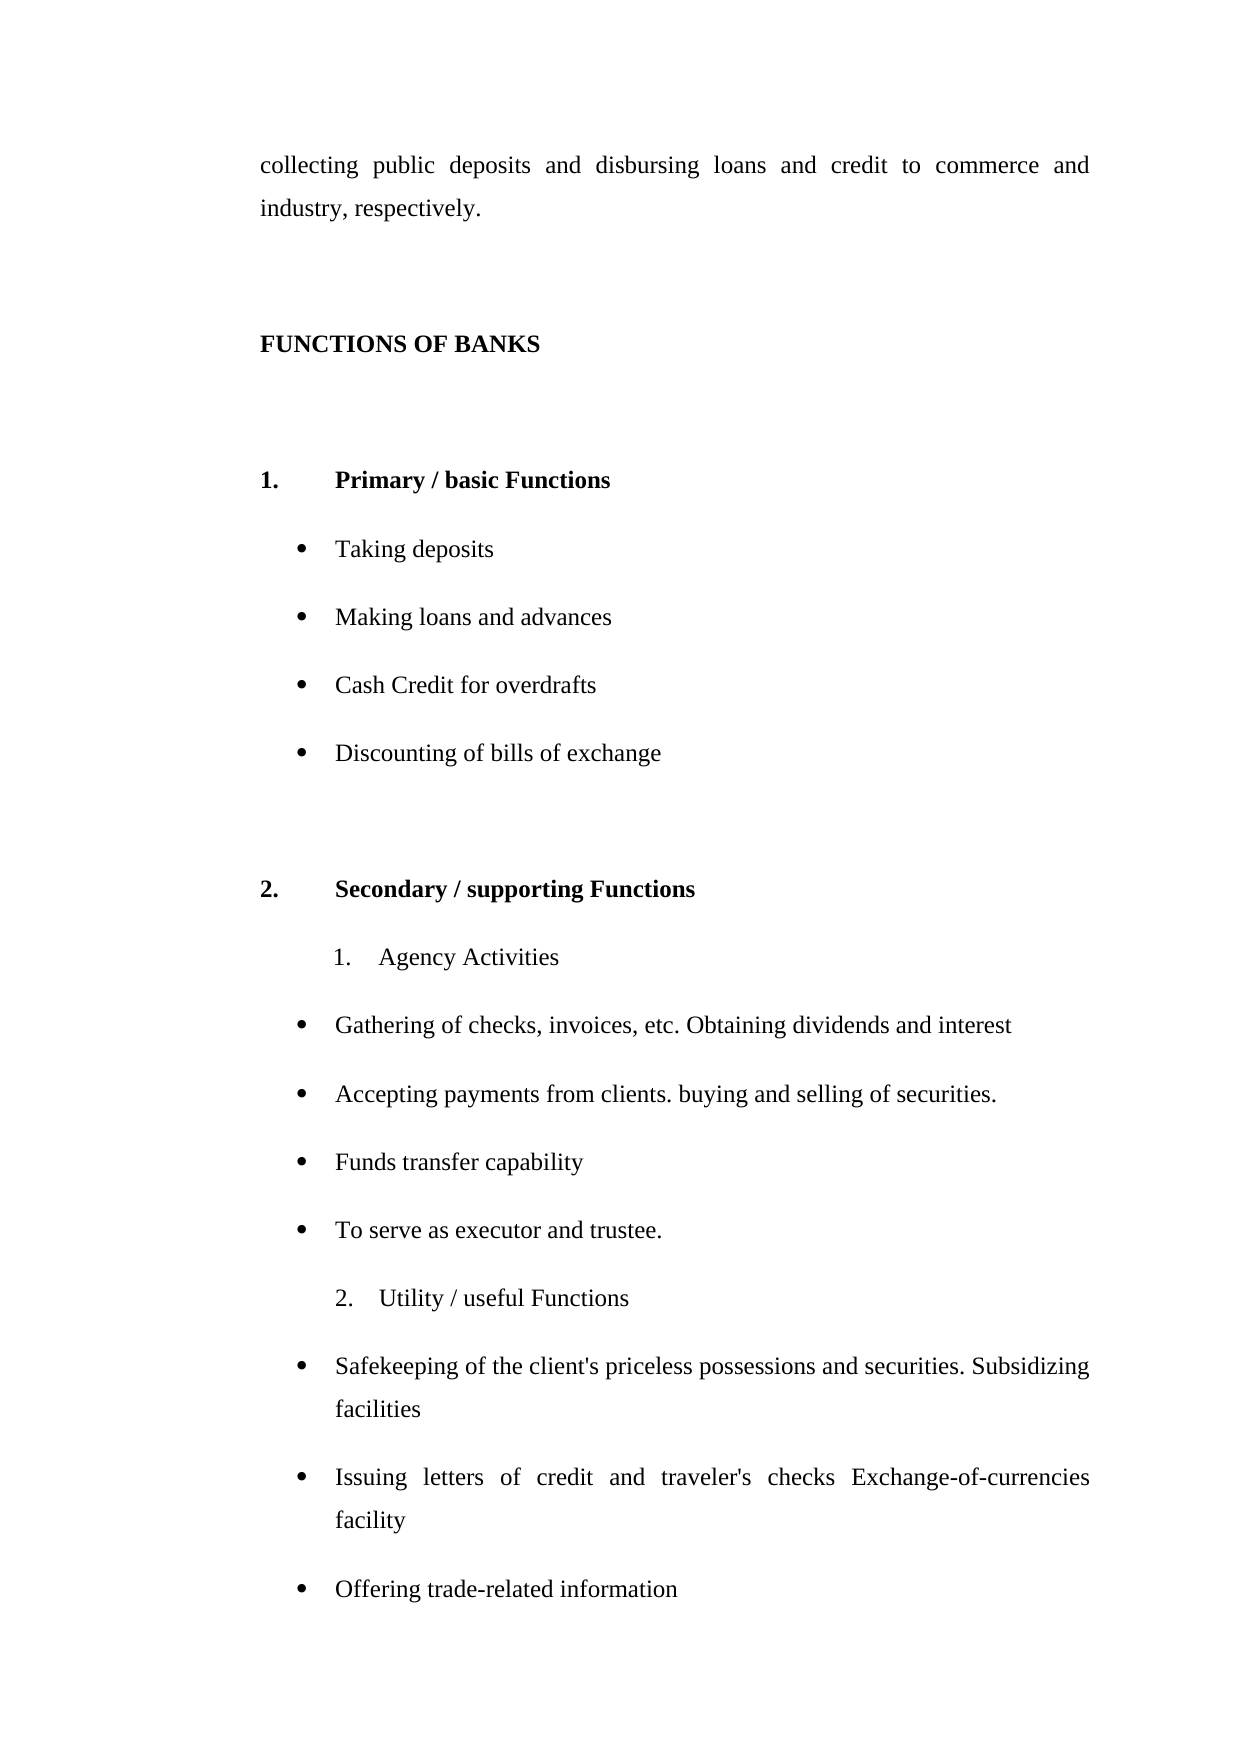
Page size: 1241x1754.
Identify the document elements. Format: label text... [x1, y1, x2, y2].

list Issuing letters of credit and traveler's checks Exchange-of-currencies facility [297, 1462, 1090, 1534]
list Secondary / supporting Functions [260, 874, 1090, 903]
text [260, 150, 1090, 222]
list To serve as executor and trustee. [297, 1215, 1090, 1244]
list Gathering of checks, invoices, etc. Obtaining dividends and interest [297, 1011, 1090, 1039]
list Agency Activities [333, 942, 1090, 971]
list Taking deposits [297, 534, 1090, 562]
list Accepting payments from clients. buying and selling of securities. [297, 1079, 1090, 1107]
text FUNCTIONS OF BANKS [260, 329, 1090, 358]
list Utility / useful Functions [335, 1283, 1090, 1312]
list Primary / basic Functions [260, 466, 1090, 494]
list Safekeeping of the client's priceless possessions and securities. Subsidizing facilities [297, 1351, 1090, 1423]
list Making loans and advances [297, 602, 1090, 631]
list Funds transfer capability [297, 1147, 1090, 1176]
list Offering trade-related information [297, 1574, 1090, 1602]
list Cash Credit for overdrafts [297, 670, 1090, 699]
list Discounting of bills of exchange [297, 738, 1090, 767]
